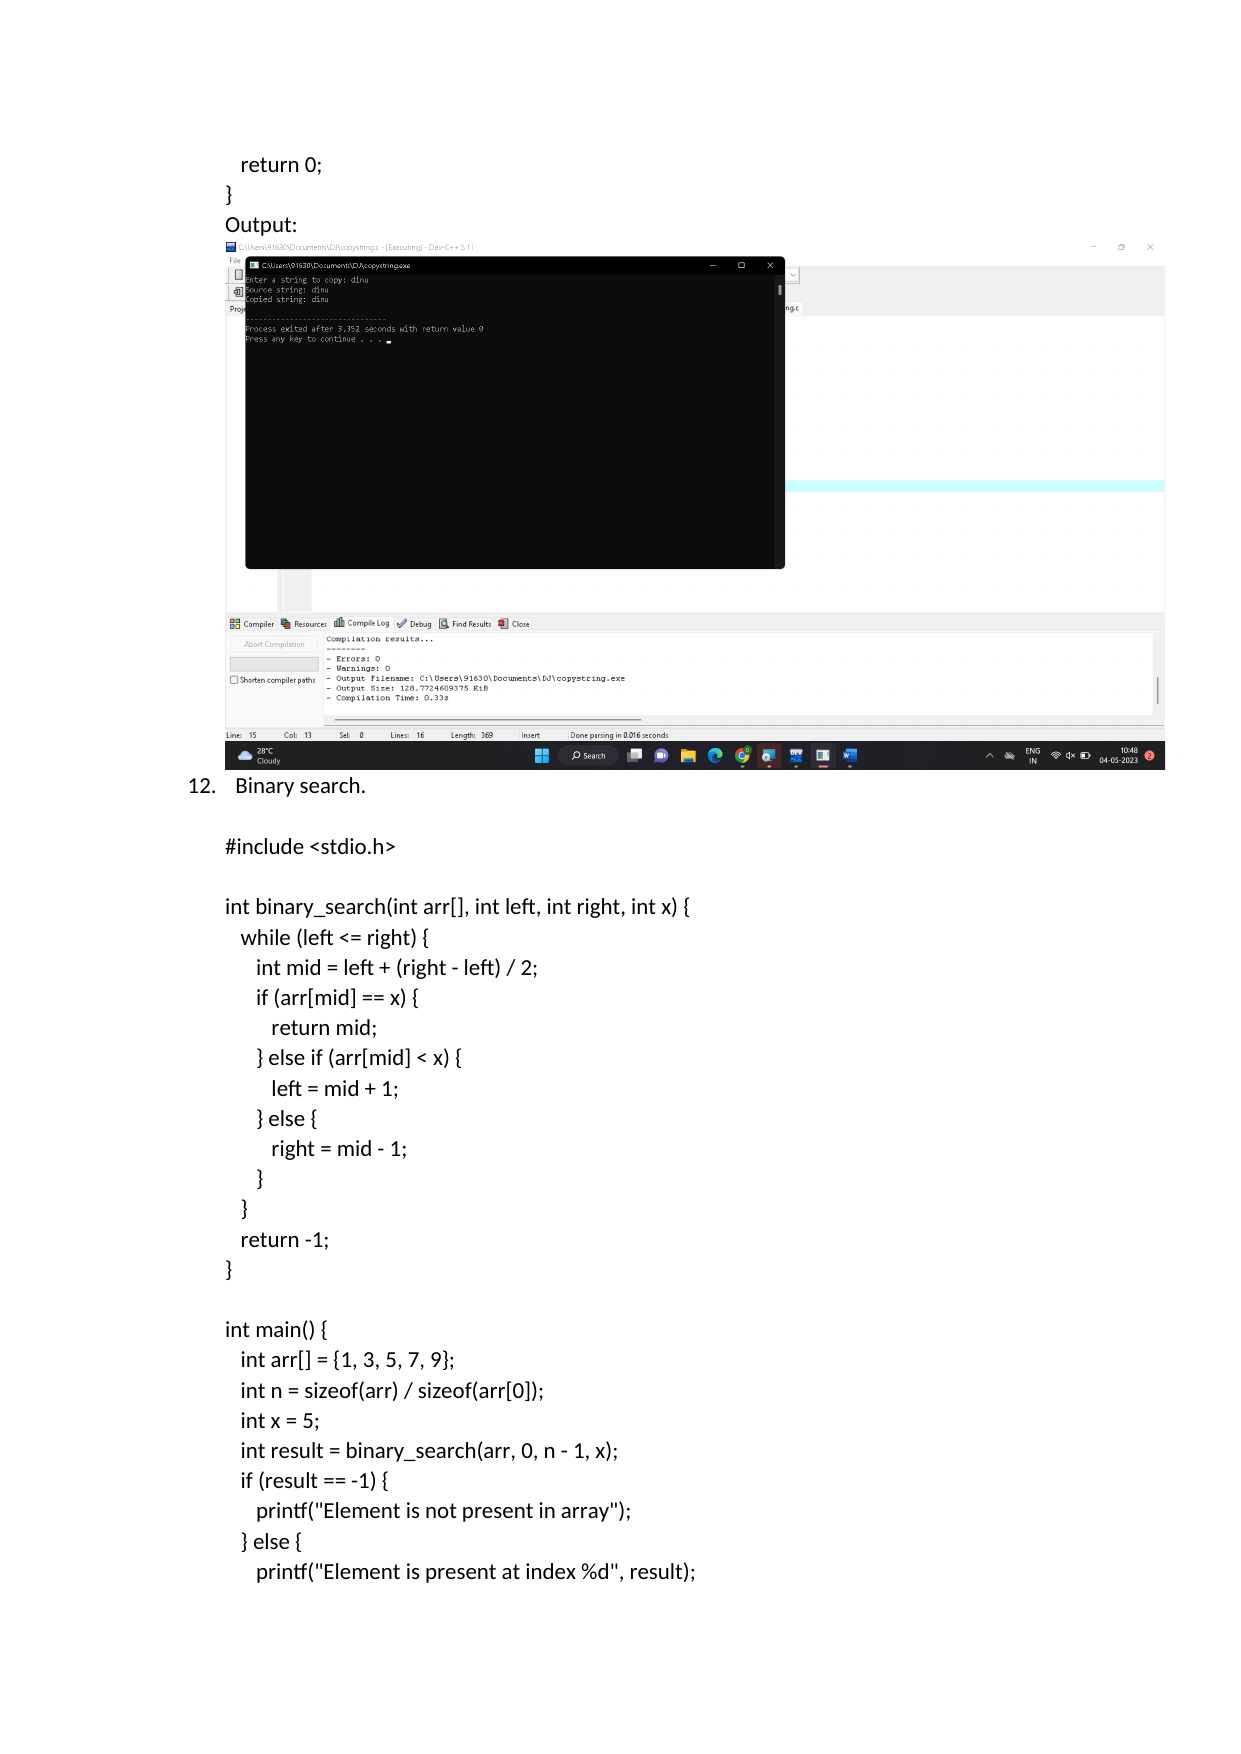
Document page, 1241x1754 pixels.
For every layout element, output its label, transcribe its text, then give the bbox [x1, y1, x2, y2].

list } [225, 180, 1090, 208]
list return -1; [225, 1225, 1090, 1253]
list printf("Element is not present in array"); [225, 1497, 1090, 1525]
list if (arr[mid] == x) { [225, 983, 1090, 1011]
list return 0; [225, 150, 1090, 178]
list if (result == -1) { [225, 1466, 1090, 1494]
list } [225, 1255, 1090, 1283]
list #include <stdio.h> [225, 832, 1090, 860]
list int n = sizeof(arr) / sizeof(arr[0]); [225, 1376, 1090, 1404]
picture [225, 240, 1166, 770]
list int mid = left + (right - left) / 2; [225, 953, 1090, 981]
list } else if (arr[mid] < x) { [225, 1043, 1090, 1072]
list int arr[] = {1, 3, 5, 7, 9}; [225, 1346, 1090, 1374]
list } [225, 1194, 1090, 1223]
list Output: [225, 210, 1090, 238]
list right = mid - 1; [225, 1134, 1090, 1162]
list int main() { [225, 1315, 1090, 1343]
list int binary_search(int arr[], int left, int right, int x) { [225, 892, 1090, 921]
list } [225, 1164, 1090, 1192]
list int x = 5; [225, 1406, 1090, 1434]
list printf("Element is present at index %d", result); [225, 1557, 1090, 1585]
list } else { [225, 1527, 1090, 1555]
list while (left <= right) { [225, 923, 1090, 951]
list left = mid + 1; [225, 1074, 1090, 1102]
list Binary search. [187, 772, 1090, 800]
list int result = binary_search(arr, 0, n - 1, x); [225, 1436, 1090, 1464]
list } else { [225, 1104, 1090, 1132]
list return mid; [225, 1013, 1090, 1041]
